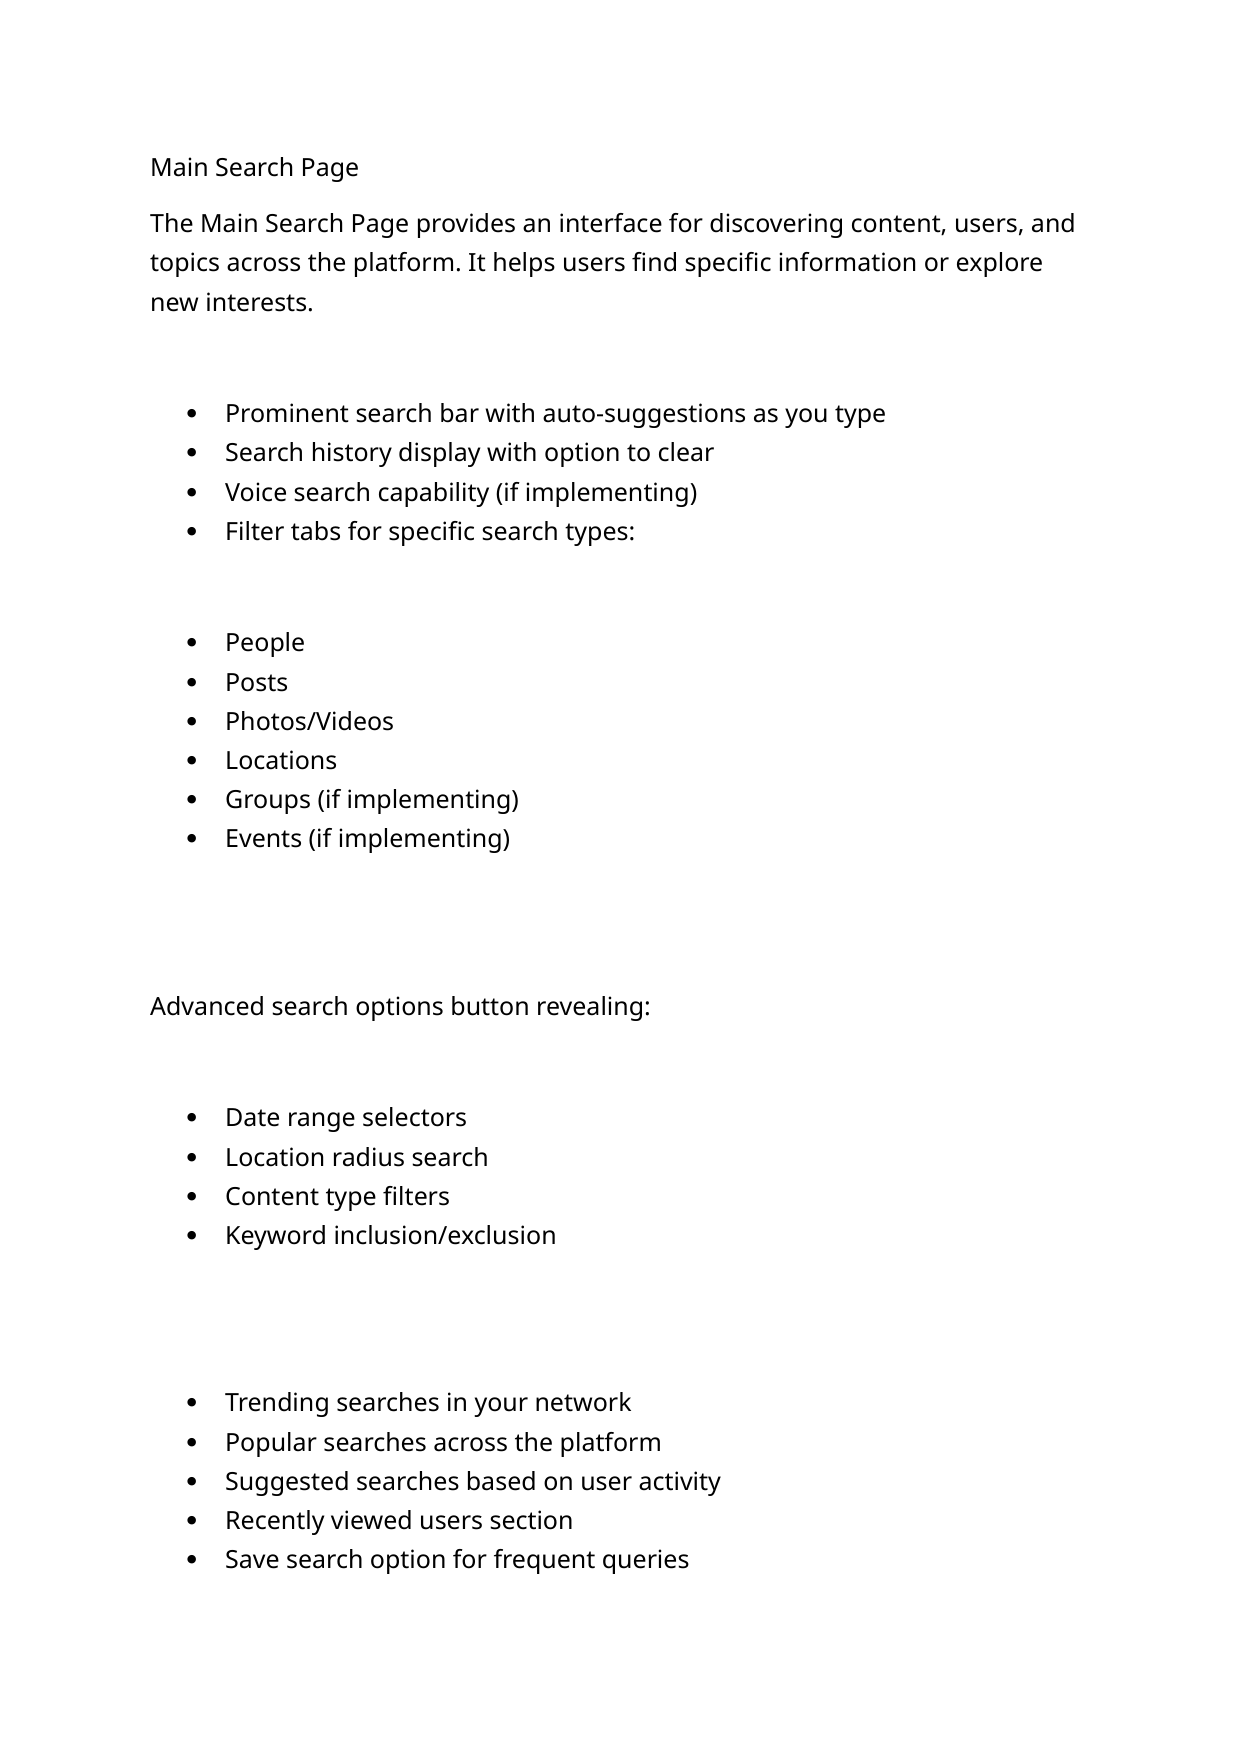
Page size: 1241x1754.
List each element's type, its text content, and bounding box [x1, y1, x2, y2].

list Voice search capability (if implementing) [187, 474, 1090, 508]
list Photos/Videos [187, 703, 1090, 737]
list Trending searches in your network [187, 1385, 1090, 1419]
list Groups (if implementing) [187, 782, 1090, 816]
text Main Search Page [150, 150, 1090, 184]
text The Main Search Page provides an interface for discovering content, users, and topics across the platform. It helps users find specific information or explore new interests. [150, 206, 1090, 318]
list Events (if implementing) [187, 821, 1090, 855]
list Popular searches across the platform [187, 1424, 1090, 1458]
list People [187, 625, 1090, 659]
list Posts [187, 664, 1090, 698]
list Date range selectors [187, 1100, 1090, 1134]
list Recently viewed users section [187, 1502, 1090, 1537]
list Save search option for frequent queries [187, 1542, 1090, 1576]
list Content type filters [187, 1178, 1090, 1212]
list Prominent search bar with auto-suggestions as you type [187, 396, 1090, 430]
text Advanced search options button revealing: [150, 988, 1090, 1022]
list Keyword inclusion/exclusion [187, 1217, 1090, 1252]
list Locations [187, 742, 1090, 777]
list Location radius search [187, 1139, 1090, 1173]
list Filter tabs for specific search types: [187, 513, 1090, 547]
list Suggested searches based on user activity [187, 1463, 1090, 1497]
list Search history display with option to clear [187, 435, 1090, 469]
